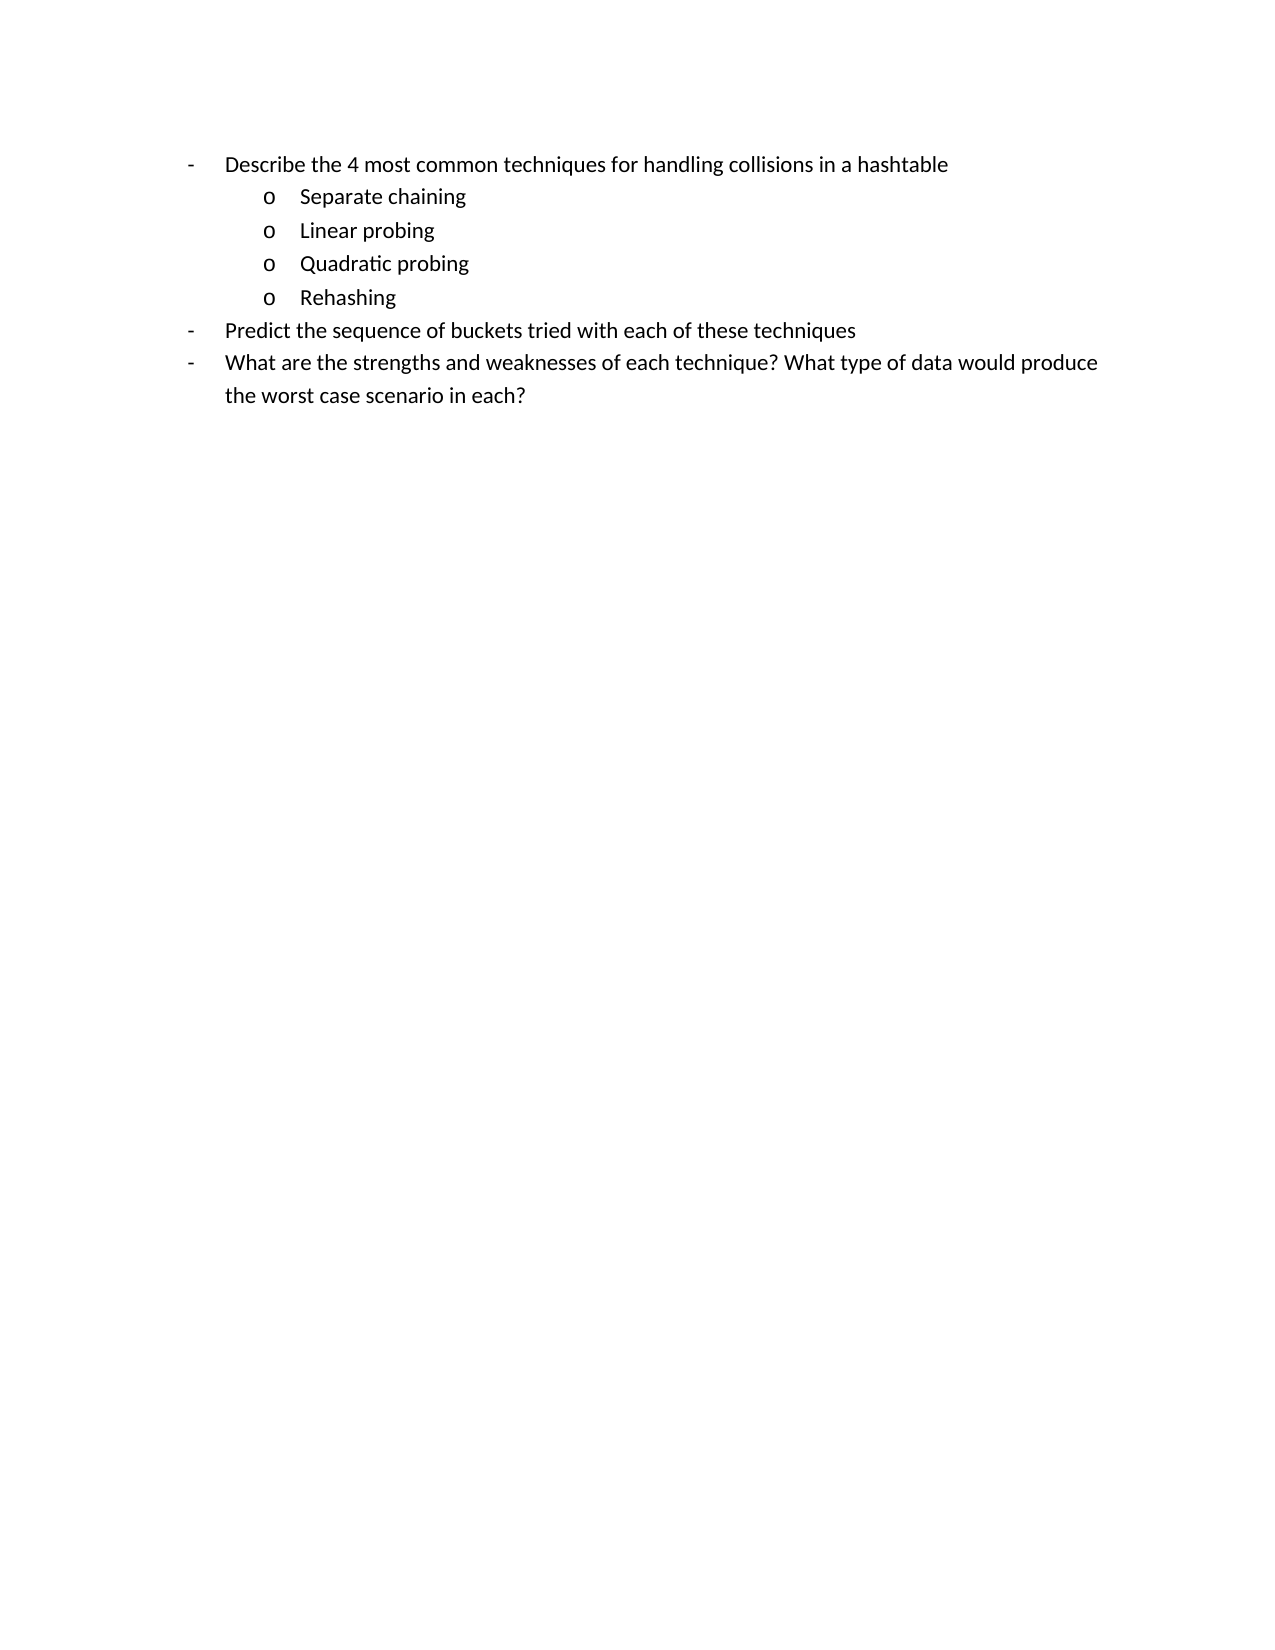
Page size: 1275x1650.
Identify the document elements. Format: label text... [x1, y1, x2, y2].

list Rehashing [262, 283, 1125, 312]
list What are the strengths and weaknesses of each technique? What type of data would produce the worst case scenario in each? [187, 348, 1125, 409]
list Quadratic probing [262, 249, 1125, 278]
list Separate chaining [262, 182, 1125, 211]
list Predict the sequence of buckets tried with each of these techniques [187, 316, 1125, 344]
list Describe the 4 most common techniques for handling collisions in a hashtable [187, 150, 1125, 178]
list Linear probing [262, 216, 1125, 245]
